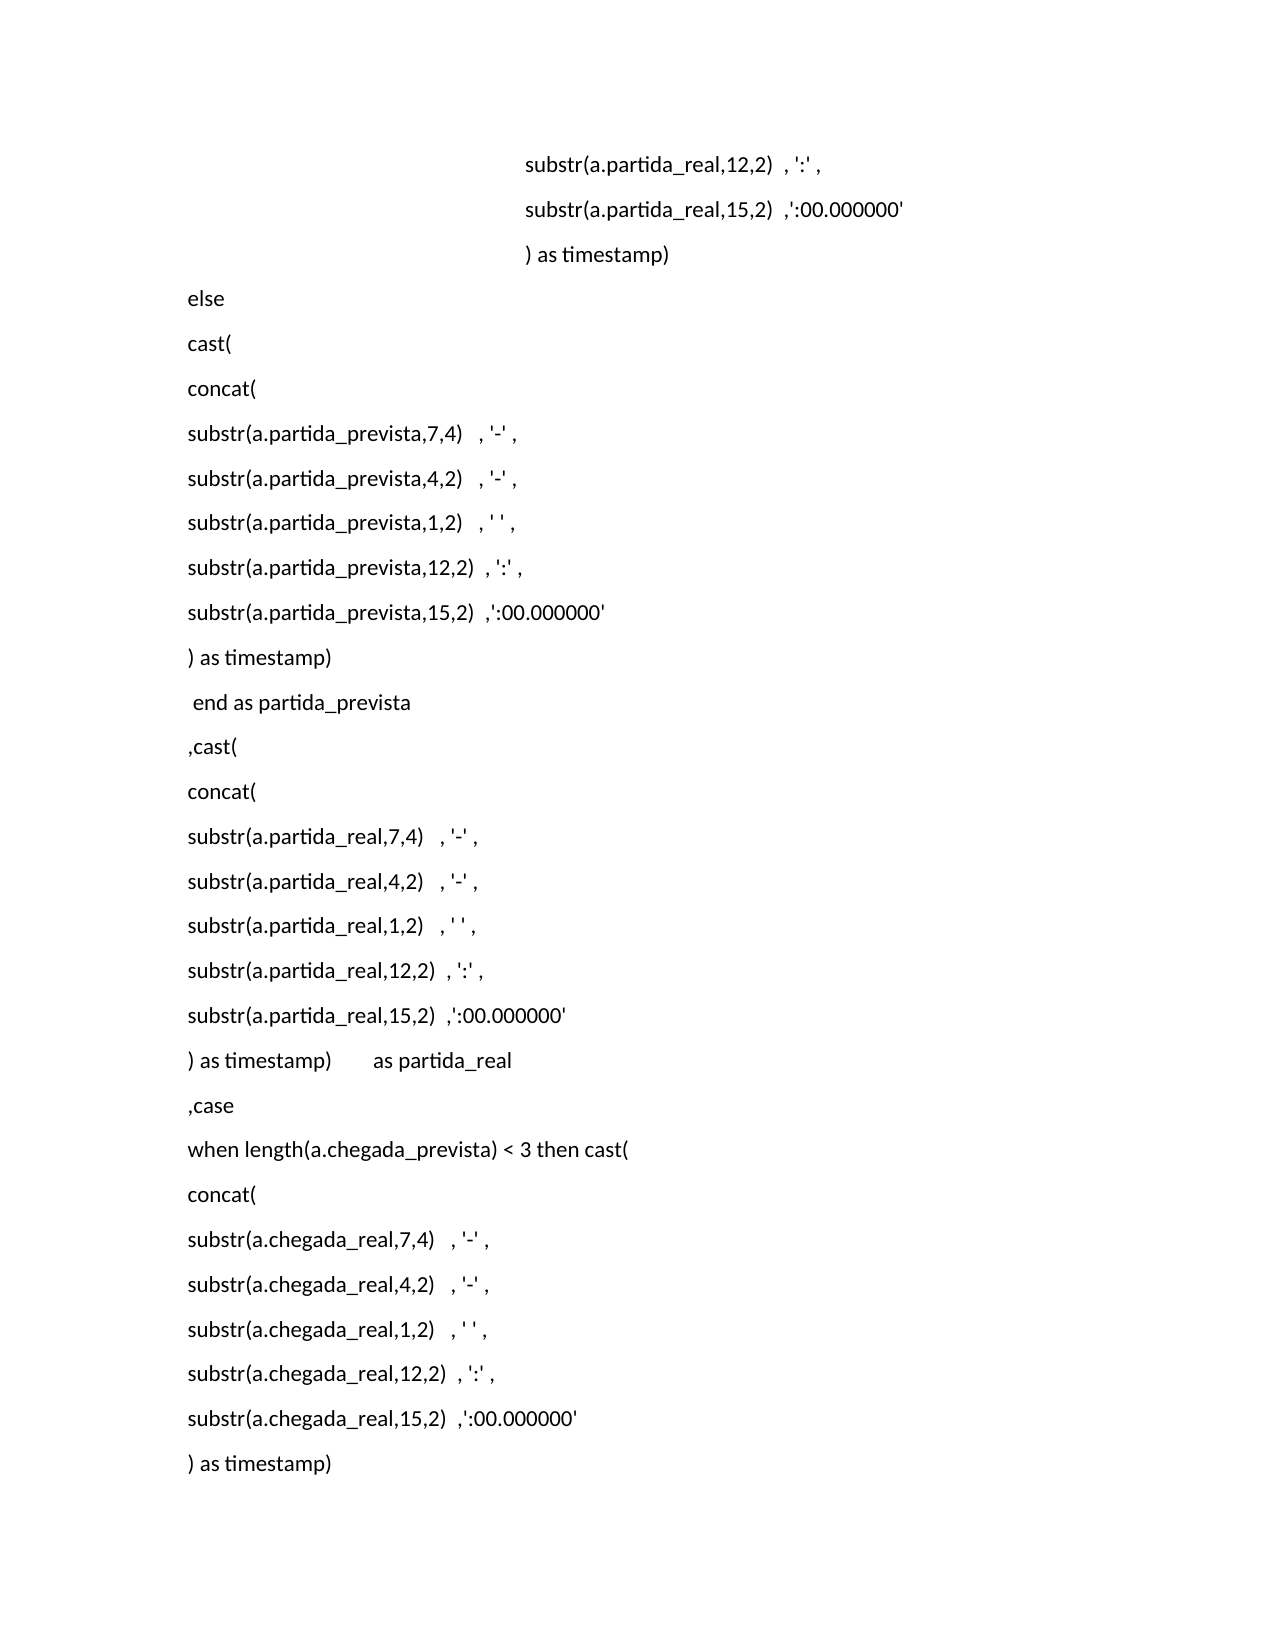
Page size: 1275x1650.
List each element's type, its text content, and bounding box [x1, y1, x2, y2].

text substr(a.partida_prevista,4,2) , '-' , [187, 463, 1125, 492]
text concat( [187, 777, 1125, 805]
text substr(a.chegada_real,7,4) , '-' , [187, 1225, 1125, 1253]
text substr(a.chegada_real,15,2) ,':00.000000' [187, 1404, 1125, 1432]
text ) as timestamp) as partida_real [187, 1046, 1125, 1074]
text substr(a.partida_real,15,2) ,':00.000000' [525, 195, 1125, 223]
text substr(a.partida_real,4,2) , '-' , [187, 867, 1125, 895]
text substr(a.partida_real,12,2) , ':' , [525, 150, 1125, 178]
text substr(a.chegada_real,12,2) , ':' , [187, 1359, 1125, 1387]
text substr(a.partida_prevista,15,2) ,':00.000000' [187, 598, 1125, 626]
text substr(a.partida_real,7,4) , '-' , [187, 822, 1125, 850]
text substr(a.chegada_real,1,2) , ' ' , [187, 1314, 1125, 1343]
text substr(a.partida_prevista,12,2) , ':' , [187, 553, 1125, 581]
text ,case [187, 1091, 1125, 1119]
text substr(a.partida_prevista,7,4) , '-' , [187, 419, 1125, 447]
text substr(a.chegada_real,4,2) , '-' , [187, 1270, 1125, 1298]
text substr(a.partida_real,1,2) , ' ' , [187, 911, 1125, 939]
text ,cast( [187, 732, 1125, 760]
text ) as timestamp) [187, 643, 1125, 671]
text when length(a.chegada_prevista) < 3 then cast( [187, 1135, 1125, 1163]
text substr(a.partida_real,15,2) ,':00.000000' [187, 1001, 1125, 1029]
text cast( [187, 329, 1125, 357]
text ) as timestamp) [525, 239, 1125, 268]
text else [187, 284, 1125, 312]
text concat( [187, 374, 1125, 402]
text end as partida_prevista [187, 687, 1125, 716]
text concat( [187, 1180, 1125, 1208]
text ) as timestamp) [187, 1449, 1125, 1477]
text substr(a.partida_prevista,1,2) , ' ' , [187, 508, 1125, 536]
text substr(a.partida_real,12,2) , ':' , [187, 956, 1125, 984]
